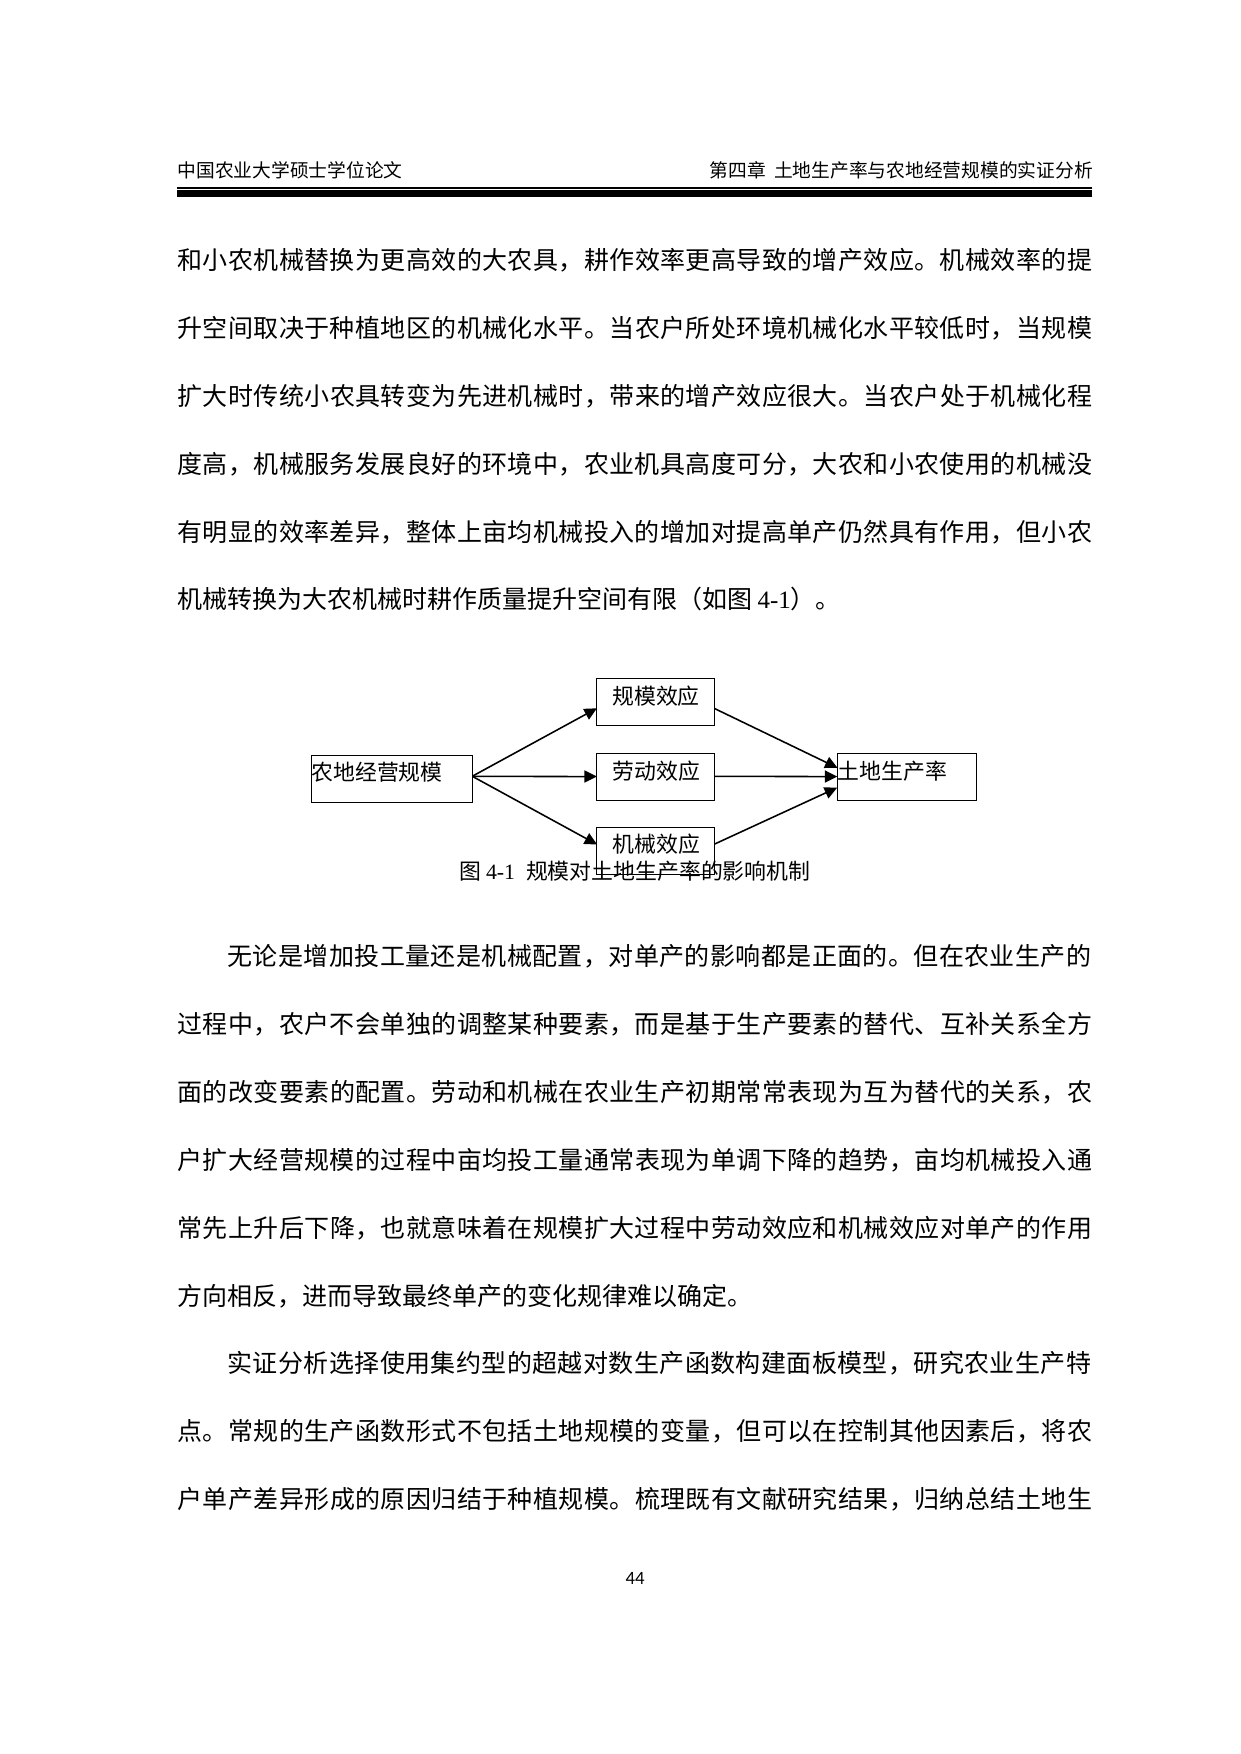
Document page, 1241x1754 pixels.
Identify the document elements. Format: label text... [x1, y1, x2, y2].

text 无论是增加投工量还是机械配置，对单产的影响都是正面的。但在农业生产的过程中，农户不会单独的调整某种要素，而是基于生产要素的替代、互补关系全方面的改变要素的配置。劳动和机械在农业生产初期常常表现为互为替代的关系，农户扩大经营规模的过程中亩均投工量通常表现为单调下降的趋势，亩均机械投入通常先上升后下降，也就意味着在规模扩大过程中劳动效应和机械效应对单产的作用方向相反，进而导致最终单产的变化规律难以确定。 [177, 921, 1092, 1328]
text 图4-1 规模对土地生产率的影响机制 [177, 853, 1092, 887]
